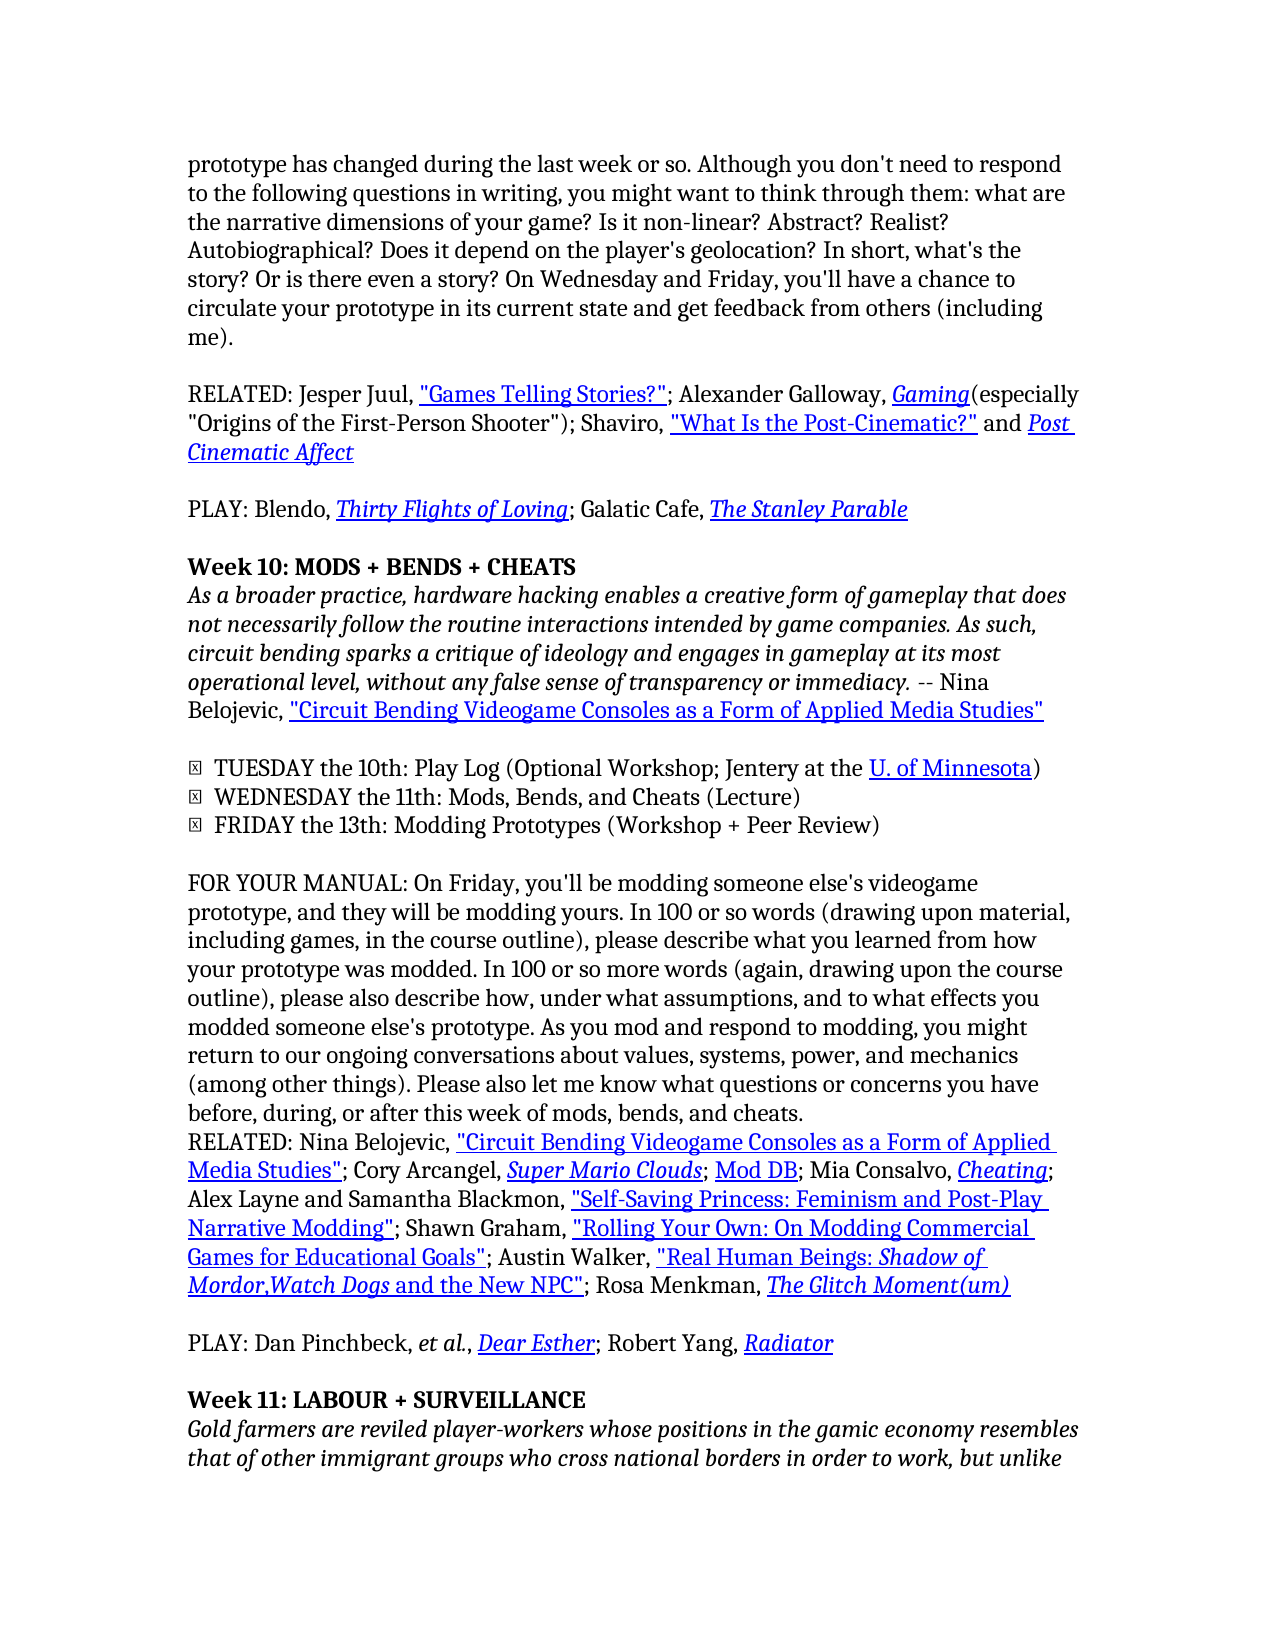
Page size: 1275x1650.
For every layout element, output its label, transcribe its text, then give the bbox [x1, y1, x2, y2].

text  WEDNESDAY the 11th: Mods, Bends, and Cheats (Lecture) [187, 782, 1087, 811]
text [187, 1415, 1087, 1472]
text Week 10: MODS + BENDS + CHEATS [187, 552, 1087, 581]
text  FRIDAY the 13th: Modding Prototypes (Workshop + Peer Review) [187, 811, 1087, 840]
text As a broader practice, hardware hacking enables a creative form of gameplay that does not necessarily follow the routine interactions intended by game companies. As such, circuit bending sparks a critique of ideology and engages in gameplay at its most operational level, without any false sense of transparency or immediacy. -- Nina Belojevic, "Circuit Bending Videogame Consoles as a Form of Applied Media Studies" [187, 581, 1087, 725]
text  TUESDAY the 10th: Play Log (Optional Workshop; Jentery at the U. of Minnesota) [187, 754, 1087, 782]
text RELATED: Jesper Juul, "Games Telling Stories?"; Alexander Galloway, Gaming(especially "Origins of the First-Person Shooter"); Shaviro, "What Is the Post-Cinematic?" and Post Cinematic Affect [187, 380, 1087, 466]
text RELATED: Nina Belojevic, "Circuit Bending Videogame Consoles as a Form of Applied Media Studies"; Cory Arcangel, Super Mario Clouds; Mod DB; Mia Consalvo, Cheating; Alex Layne and Samantha Blackmon, "Self-Saving Princess: Feminism and Post-Play Narrative Modding"; Shawn Graham, "Rolling Your Own: On Modding Commercial Games for Educational Goals"; Austin Walker, "Real Human Beings: Shadow of Mordor,Watch Dogs and the New NPC"; Rosa Menkman, The Glitch Moment(um) [187, 1127, 1087, 1300]
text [187, 150, 1087, 351]
text Week 11: LABOUR + SURVEILLANCE [187, 1386, 1087, 1415]
text PLAY: Blendo, Thirty Flights of Loving; Galatic Cafe, The Stanley Parable [187, 495, 1087, 524]
text PLAY: Dan Pinchbeck, et al., Dear Esther; Robert Yang, Radiator [187, 1329, 1087, 1357]
text FOR YOUR MANUAL: On Friday, you'll be modding someone else's videogame prototype, and they will be modding yours. In 100 or so words (drawing upon material, including games, in the course outline), please describe what you learned from how your prototype was modded. In 100 or so more words (again, drawing upon the course outline), please also describe how, under what assumptions, and to what effects you modded someone else's prototype. As you mod and respond to modding, you might return to our ongoing conversations about values, systems, power, and mechanics (among other things). Please also let me know what questions or concerns you have before, during, or after this week of mods, bends, and cheats. [187, 869, 1087, 1127]
